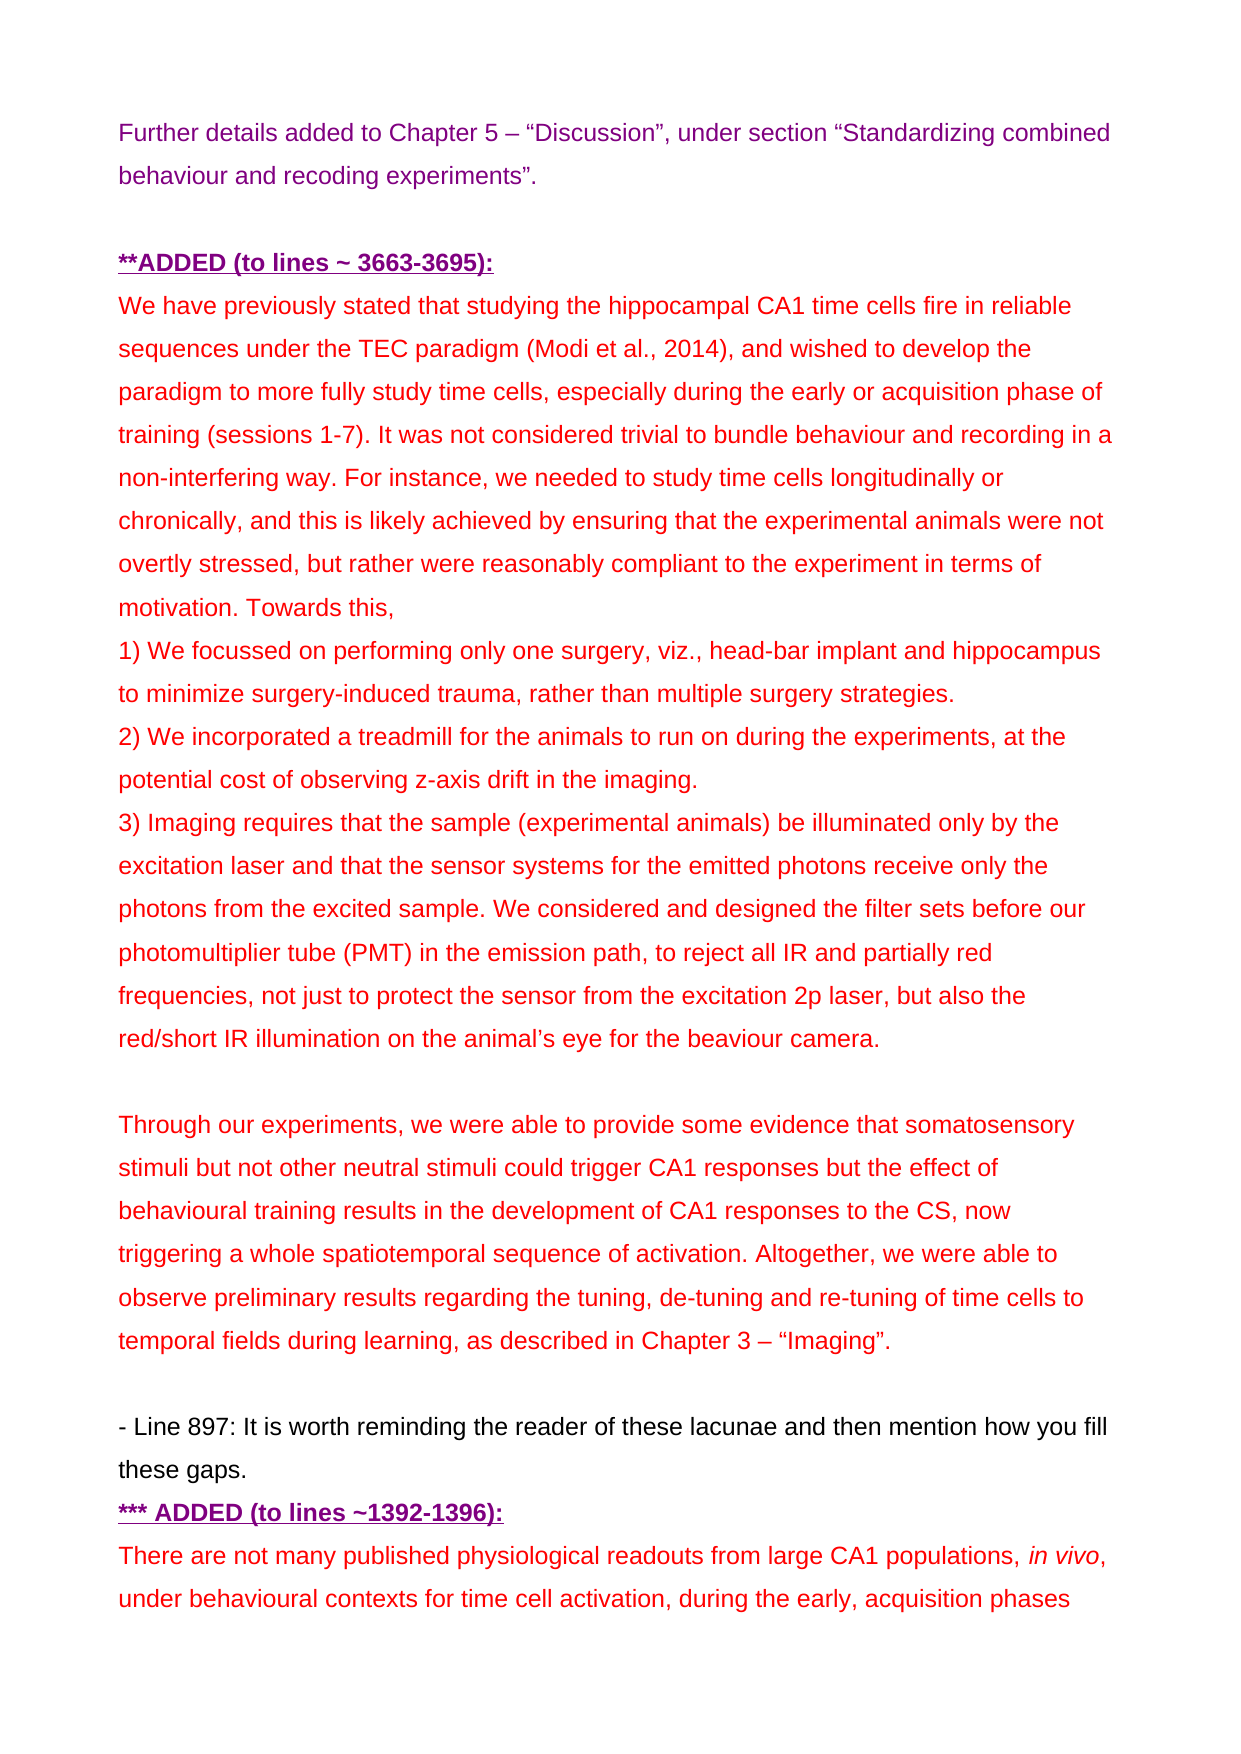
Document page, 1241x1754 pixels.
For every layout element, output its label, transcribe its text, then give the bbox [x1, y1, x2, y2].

text 1) We focussed on performing only one surgery, viz., head-bar implant and hippocampus to minimize surgery-induced trauma, rather than multiple surgery strategies. [118, 636, 1122, 707]
text Through our experiments, we were able to provide some evidence that somatosensory stimuli but not other neutral stimuli could trigger CA1 responses but the effect of behavioural training results in the development of CA1 responses to the CS, now triggering a whole spatiotemporal sequence of activation. Altogether, we were able to observe preliminary results regarding the tuning, de-tuning and re-tuning of time cells to temporal fields during learning, as described in Chapter 3 – “Imaging”. [118, 1110, 1122, 1354]
text Further details added to Chapter 5 – “Discussion”, under section “Standardizing combined behaviour and recoding experiments”. [118, 118, 1122, 190]
text **ADDED (to lines ~ 3663-3695): [118, 247, 1122, 276]
text *** ADDED (to lines ~1392-1396): [118, 1498, 1122, 1527]
text We have previously stated that studying the hippocampal CA1 time cells fire in reliable sequences under the TEC paradigm (Modi et al., 2014), and wished to develop the paradigm to more fully study time cells, especially during the early or acquisition phase of training (sessions 1-7). It was not considered trivial to bundle behaviour and recording in a non-interfering way. For instance, we needed to study time cells longitudinally or chronically, and this is likely achieved by ensuring that the experimental animals were not overtly stressed, but rather were reasonably compliant to the experiment in terms of motivation. Towards this, [118, 291, 1122, 621]
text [118, 1541, 1122, 1613]
text 2) We incorporated a treadmill for the animals to run on during the experiments, at the potential cost of observing z-axis drift in the imaging. [118, 722, 1122, 794]
text - Line 897: It is worth reminding the reader of these lacunae and then mention how you fill these gaps. [118, 1412, 1122, 1484]
text 3) Imaging requires that the sample (experimental animals) be illuminated only by the excitation laser and that the sensor systems for the emitted photons receive only the photons from the excited sample. We considered and designed the filter sets before our photomultiplier tube (PMT) in the emission path, to reject all IR and partially red frequencies, not just to protect the sensor from the excitation 2p laser, but also the red/short IR illumination on the animal’s eye for the beaviour camera. [118, 808, 1122, 1052]
